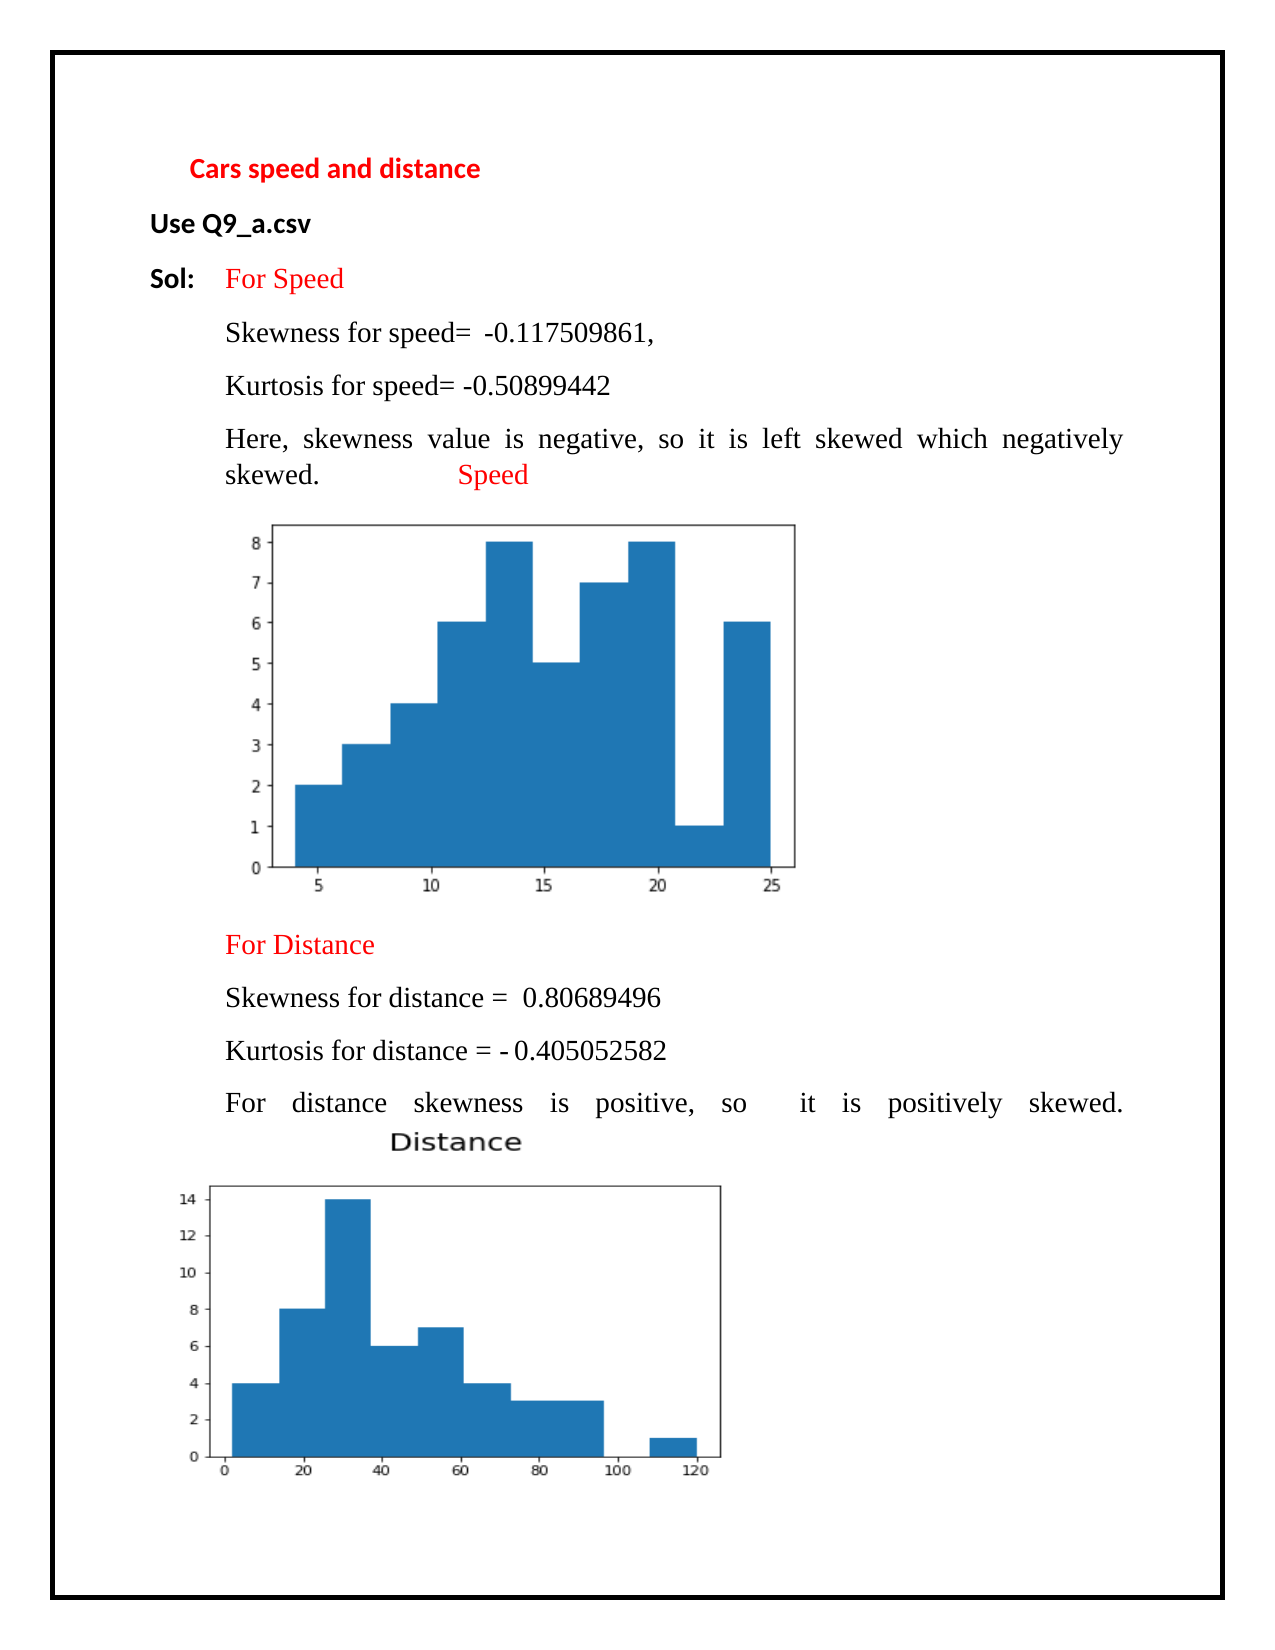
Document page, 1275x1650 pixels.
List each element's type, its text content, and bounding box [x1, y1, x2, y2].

text Cars speed and distance [150, 150, 1125, 186]
text Use Q9_a.csv [150, 205, 1125, 241]
text Sol: For Speed [150, 260, 1125, 296]
text For Distance [225, 927, 1125, 961]
picture [150, 1121, 780, 1494]
picture [225, 510, 824, 909]
text Here, skewness value is negative, so it is left skewed which negatively skewed. Speed [225, 421, 1125, 491]
text Kurtosis for speed= -0.50899442 [150, 368, 1125, 402]
text Skewness for distance = 0.80689496 [150, 980, 1125, 1013]
text Skewness for speed= -0.117509861, [150, 315, 1125, 349]
text Kurtosis for distance = - 0.405052582 [150, 1033, 1125, 1066]
